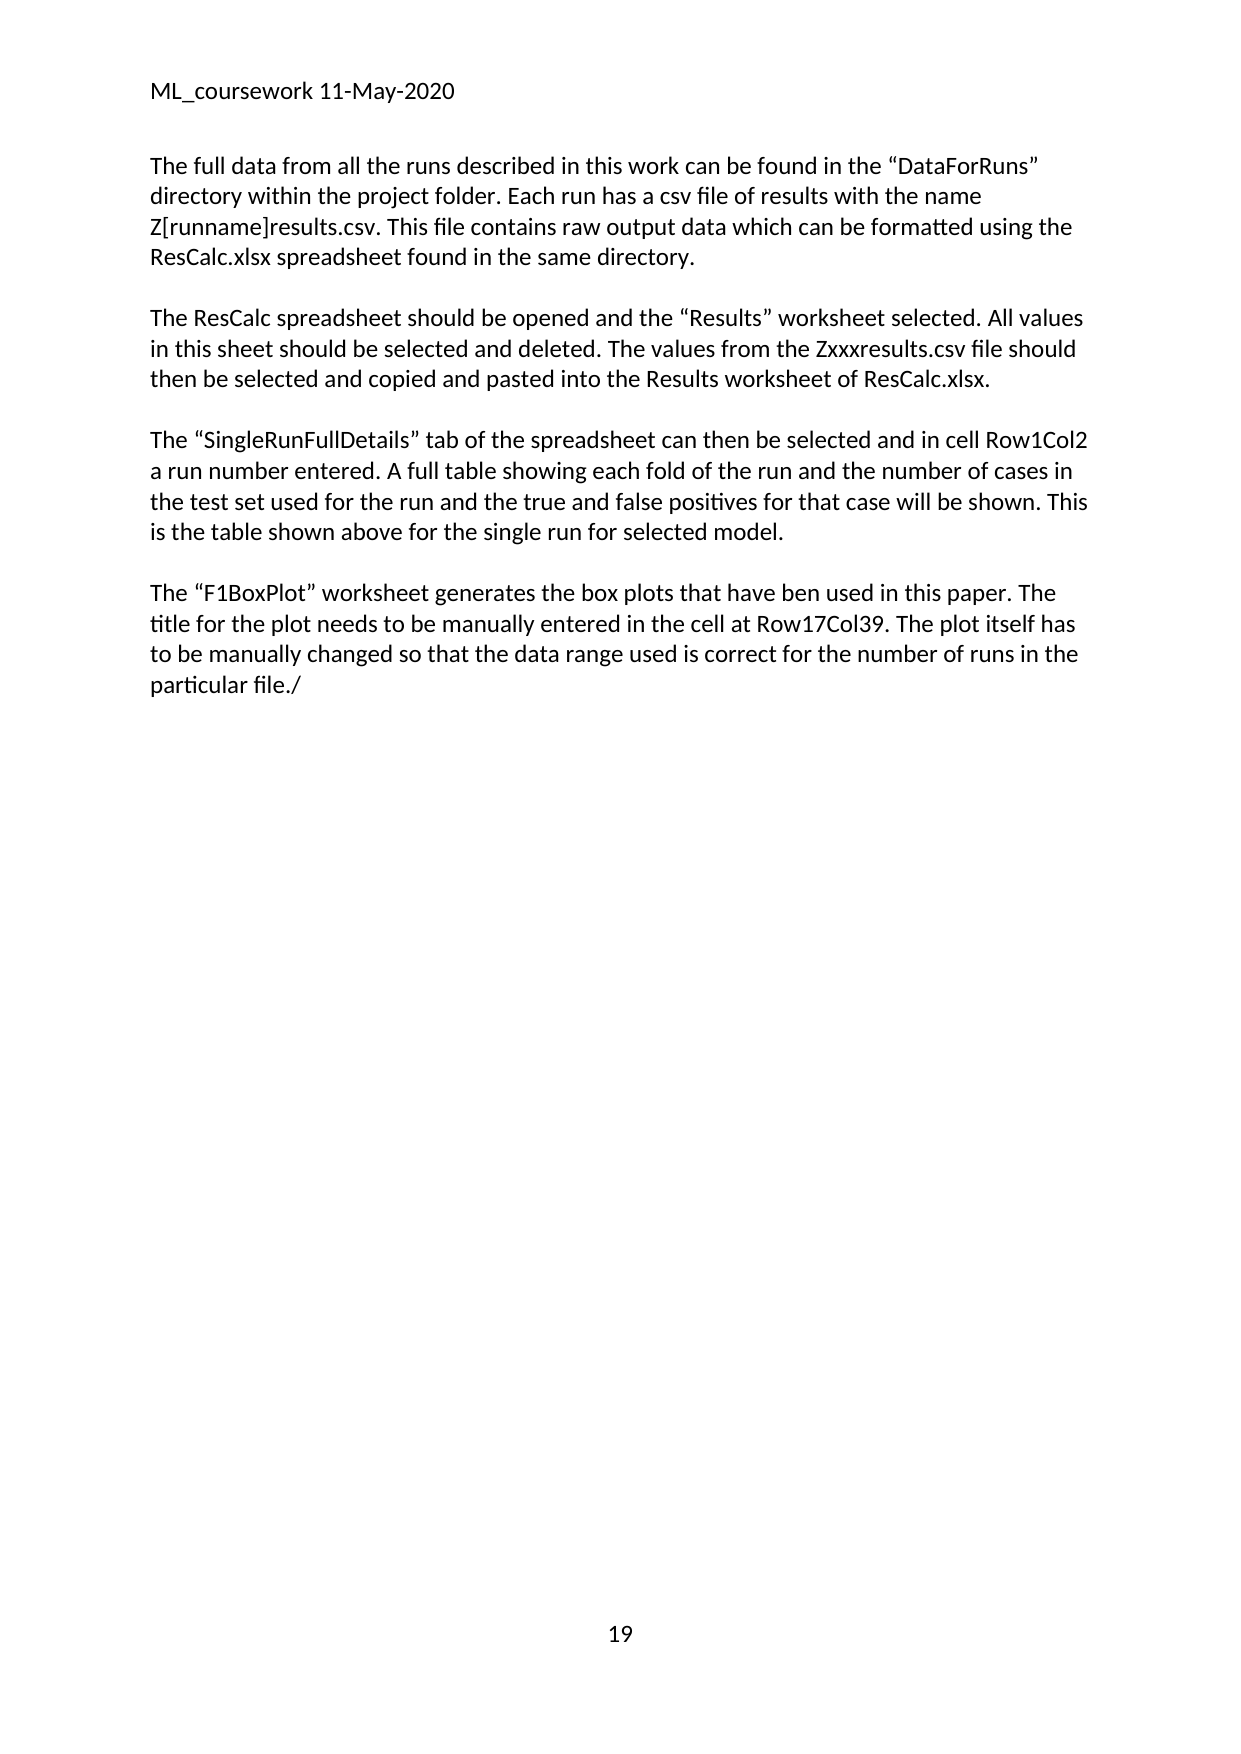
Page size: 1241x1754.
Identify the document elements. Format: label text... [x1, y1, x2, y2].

text The full data from all the runs described in this work can be found in the “DataForRuns” directory within the project folder. Each run has a csv file of results with the name Z[runname]results.csv. This file contains raw output data which can be formatted using the ResCalc.xlsx spreadsheet found in the same directory. [150, 150, 1090, 272]
text The “F1BoxPlot” worksheet generates the box plots that have ben used in this paper. The title for the plot needs to be manually entered in the cell at Row17Col39. The plot itself has to be manually changed so that the data range used is correct for the number of runs in the particular file./ [150, 577, 1090, 699]
text The “SingleRunFullDetails” tab of the spreadsheet can then be selected and in cell Row1Col2 a run number entered. A full table showing each fold of the run and the number of cases in the test set used for the run and the true and false positives for that case will be shown. This is the table shown above for the single run for selected model. [150, 425, 1090, 547]
text The ResCalc spreadsheet should be opened and the “Results” worksheet selected. All values in this sheet should be selected and deleted. The values from the Zxxxresults.csv file should then be selected and copied and pasted into the Results worksheet of ResCalc.xlsx. [150, 303, 1090, 394]
